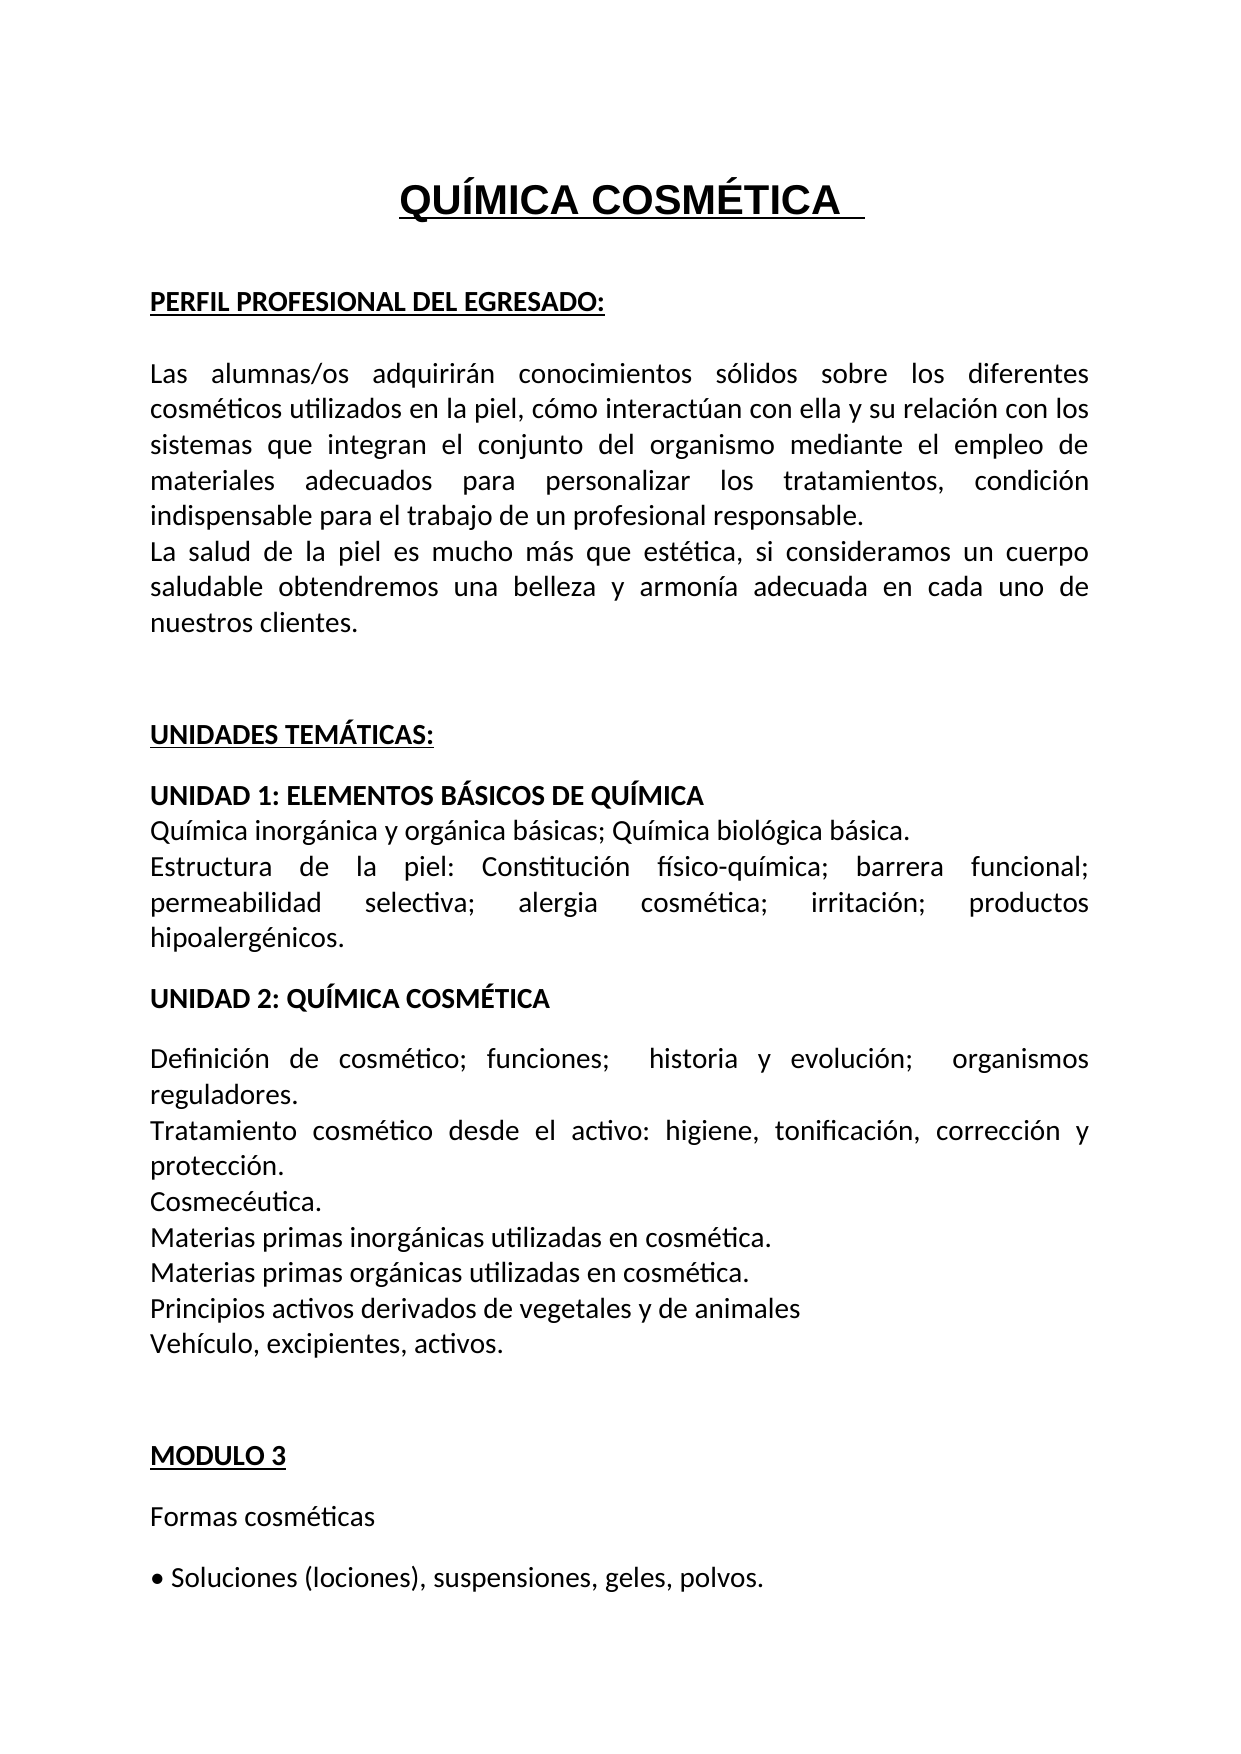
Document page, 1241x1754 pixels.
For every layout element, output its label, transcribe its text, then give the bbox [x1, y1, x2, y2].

text UNIDADES TEMÁTICAS: [150, 716, 1090, 752]
text • Soluciones (lociones), suspensiones, geles, polvos. [150, 1559, 1090, 1594]
text Materias primas inorgánicas utilizadas en cosmética. [150, 1219, 1090, 1254]
text Definición de cosmético; funciones; historia y evolución; organismos reguladores. [150, 1041, 1090, 1112]
text Cosmecéutica. [150, 1183, 1090, 1219]
text MODULO 3 [150, 1437, 1090, 1473]
text La salud de la piel es mucho más que estética, si consideramos un cuerpo saludable obtendremos una belleza y armonía adecuada en cada uno de nuestros clientes. [150, 533, 1090, 640]
text Vehículo, excipientes, activos. [150, 1326, 1090, 1361]
text UNIDAD 1: ELEMENTOS BÁSICOS DE QUÍMICA [150, 777, 1090, 812]
text Formas cosméticas [150, 1498, 1090, 1534]
text Las alumnas/os adquirirán conocimientos sólidos sobre los diferentes cosméticos utilizados en la piel, cómo interactúan con ella y su relación con los sistemas que integran el conjunto del organismo mediante el empleo de materiales adecuados para personalizar los tratamientos, condición indispensable para el trabajo de un profesional responsable. [150, 355, 1090, 533]
text Estructura de la piel: Constitución físico-química; barrera funcional; permeabilidad selectiva; alergia cosmética; irritación; productos hipoalergénicos. [150, 848, 1090, 955]
text Principios activos derivados de vegetales y de animales [150, 1290, 1090, 1326]
text QUÍMICA COSMÉTICA [150, 175, 1090, 223]
text UNIDAD 2: QUÍMICA COSMÉTICA [150, 980, 1090, 1016]
text Tratamiento cosmético desde el activo: higiene, tonificación, corrección y protección. [150, 1112, 1090, 1183]
text Materias primas orgánicas utilizadas en cosmética. [150, 1254, 1090, 1290]
text Química inorgánica y orgánica básicas; Química biológica básica. [150, 812, 1090, 848]
text PERFIL PROFESIONAL DEL EGRESADO: [150, 283, 1090, 319]
